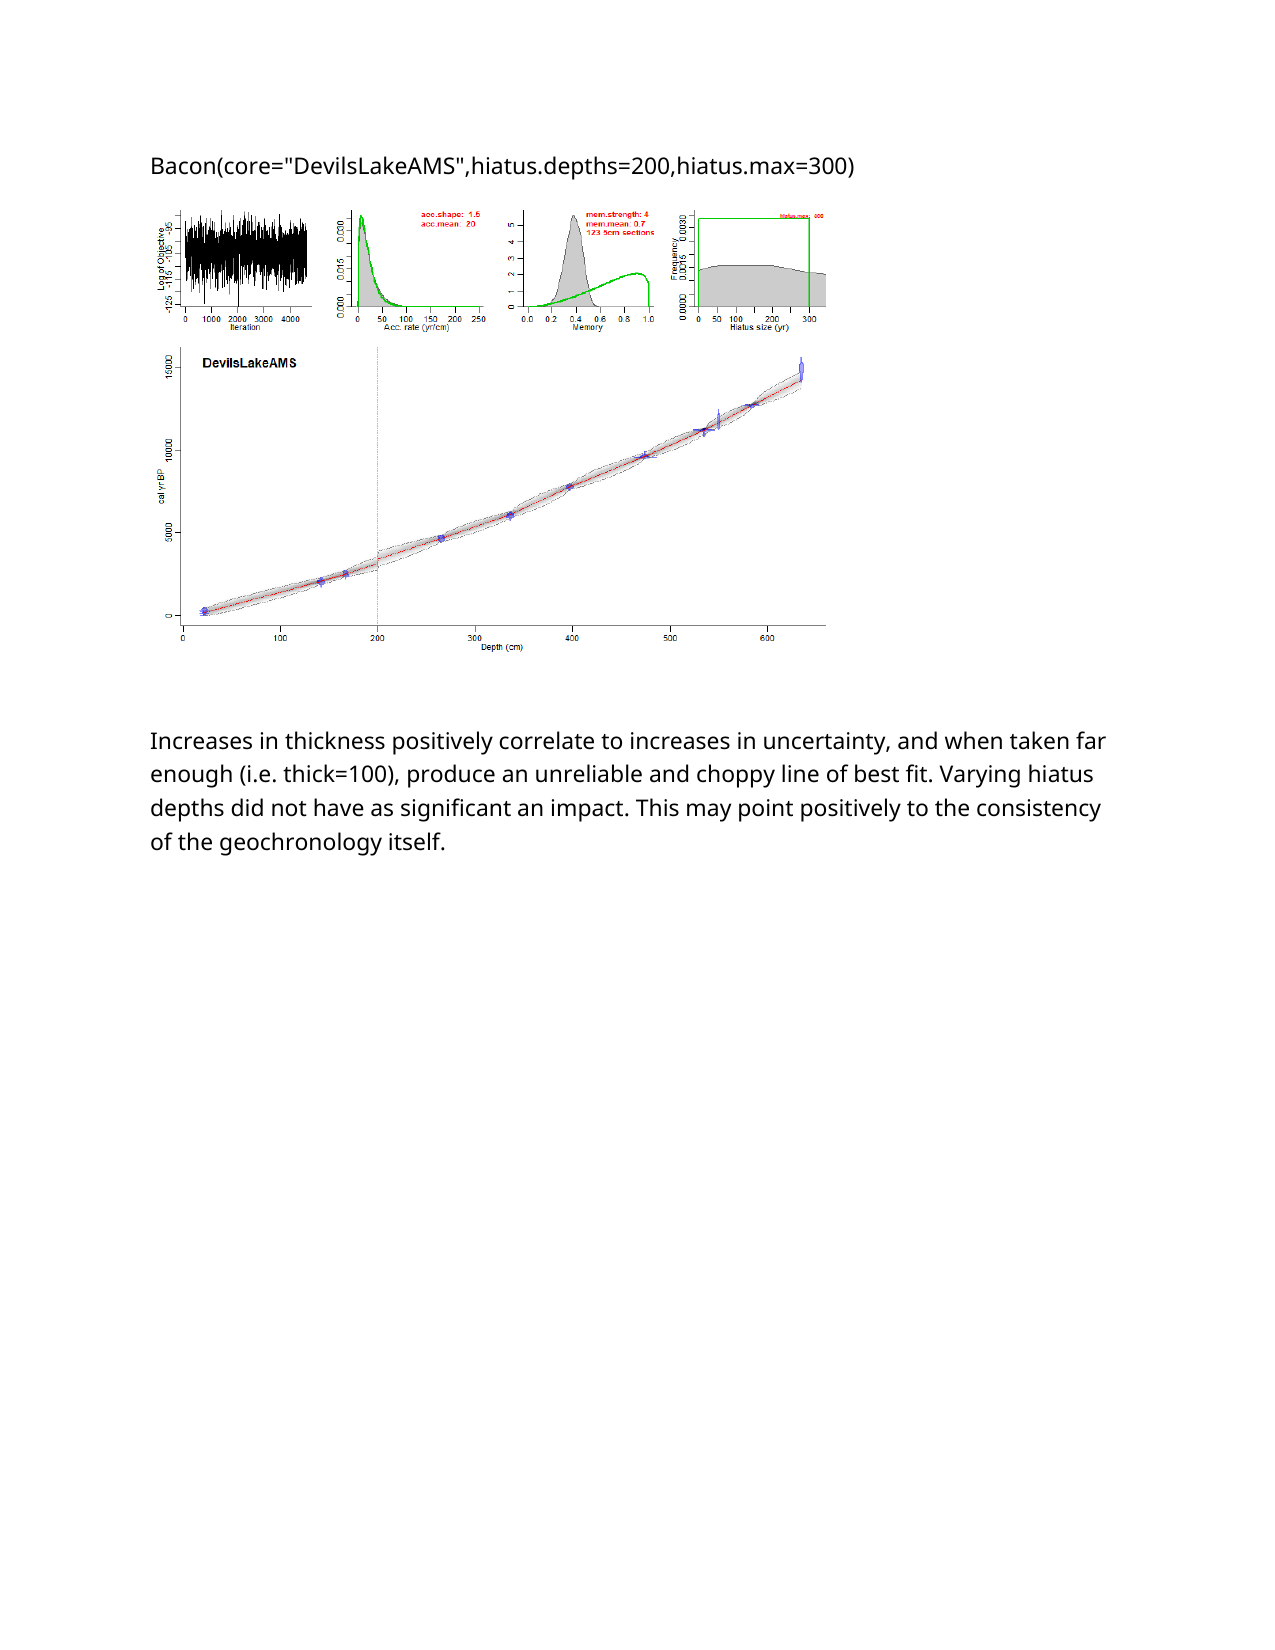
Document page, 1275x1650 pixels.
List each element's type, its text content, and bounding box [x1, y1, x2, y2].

picture [150, 200, 835, 656]
text Bacon(core="DevilsLakeAMS",hiatus.depths=200,hiatus.max=300) [150, 150, 1125, 181]
text Increases in thickness positively correlate to increases in uncertainty, and when taken far enough (i.e. thick=100), produce an unreliable and choppy line of best fit. Varying hiatus depths did not have as significant an impact. This may point positively to the consistency of the geochronology itself. [150, 725, 1125, 857]
